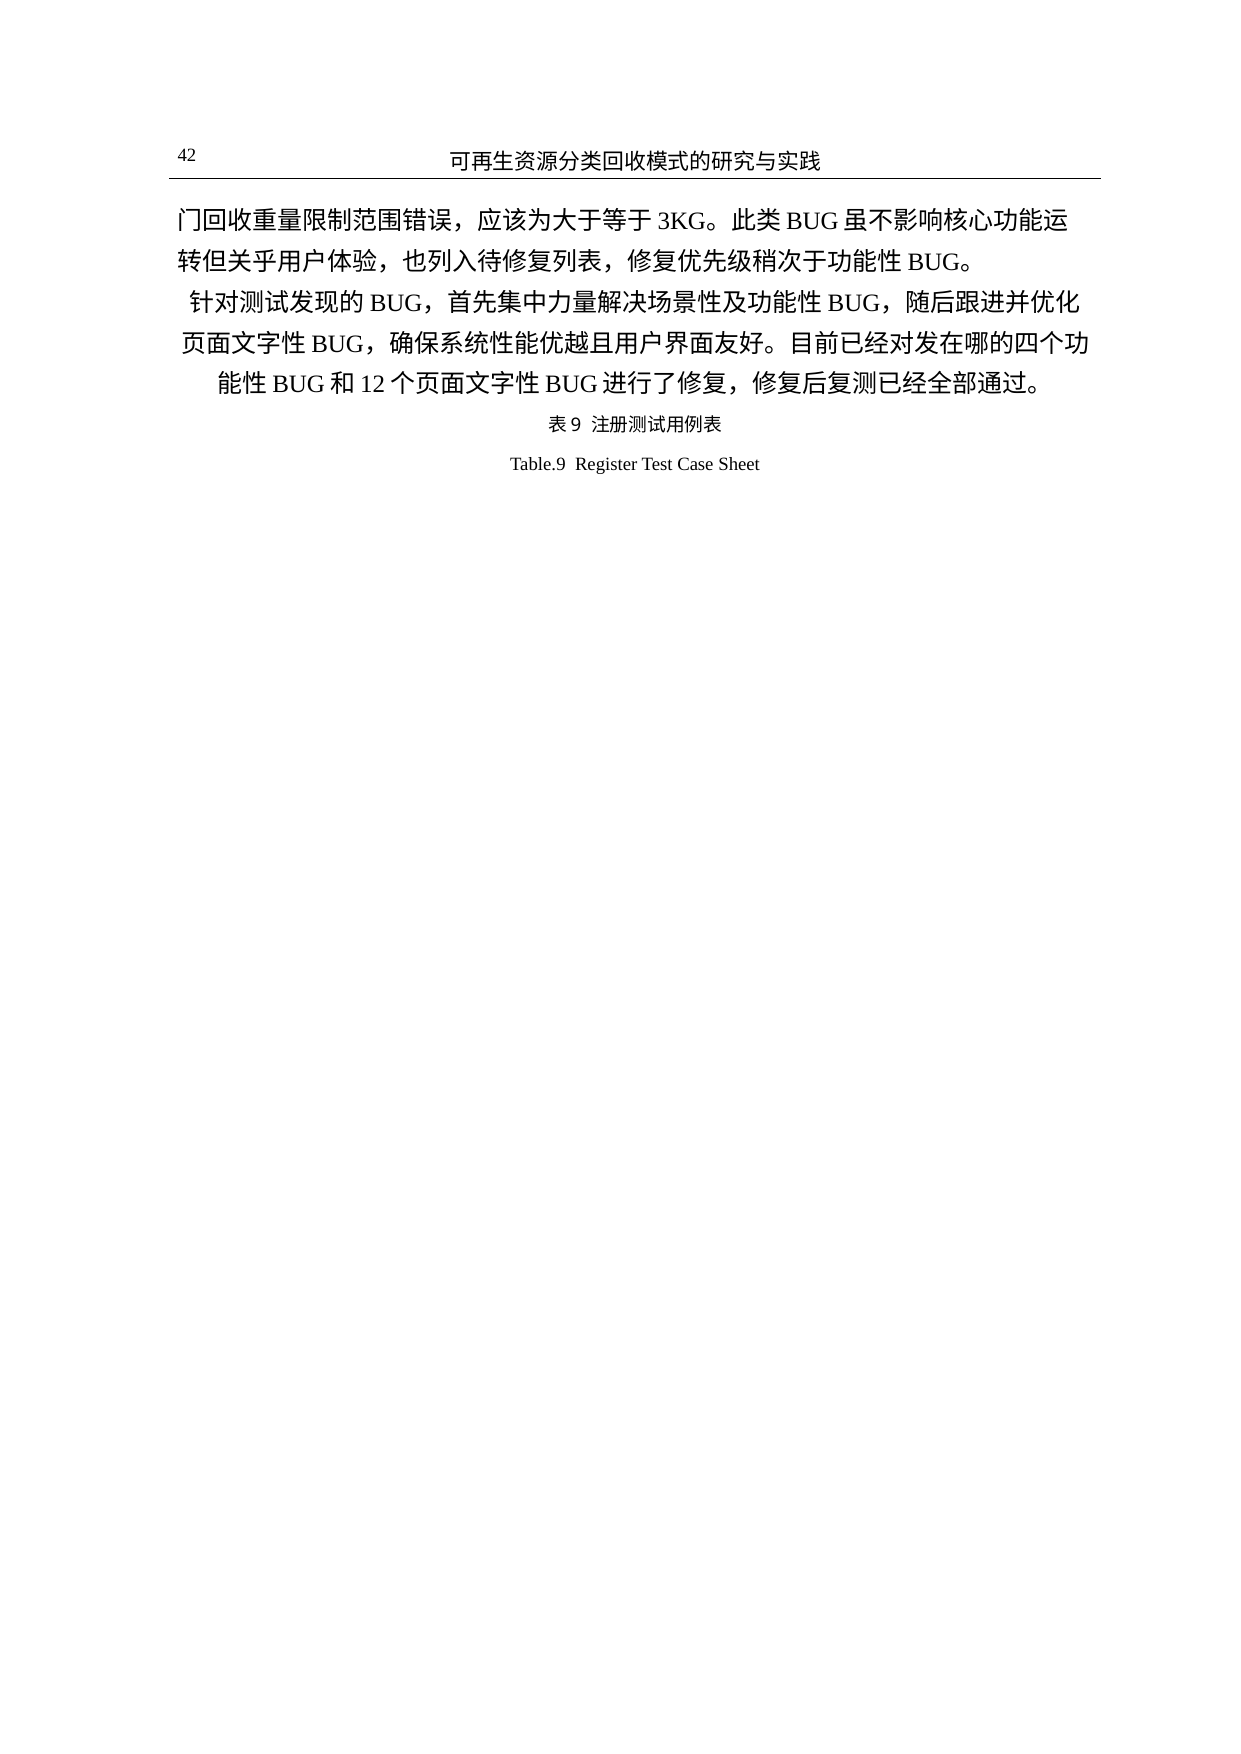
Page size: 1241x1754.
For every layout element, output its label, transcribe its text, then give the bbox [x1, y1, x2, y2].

text 针对测试发现的BUG，首先集中力量解决场景性及功能性BUG，随后跟进并优化页面文字性BUG，确保系统性能优越且用户界面友好。目前已经对发在哪的四个功能性BUG和12个页面文字性BUG进行了修复，修复后复测已经全部通过。 [177, 280, 1093, 402]
text 表9 注册测试用例表 [177, 402, 1093, 443]
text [177, 198, 1093, 280]
text Table.9 Register Test Case Sheet [177, 443, 1093, 484]
